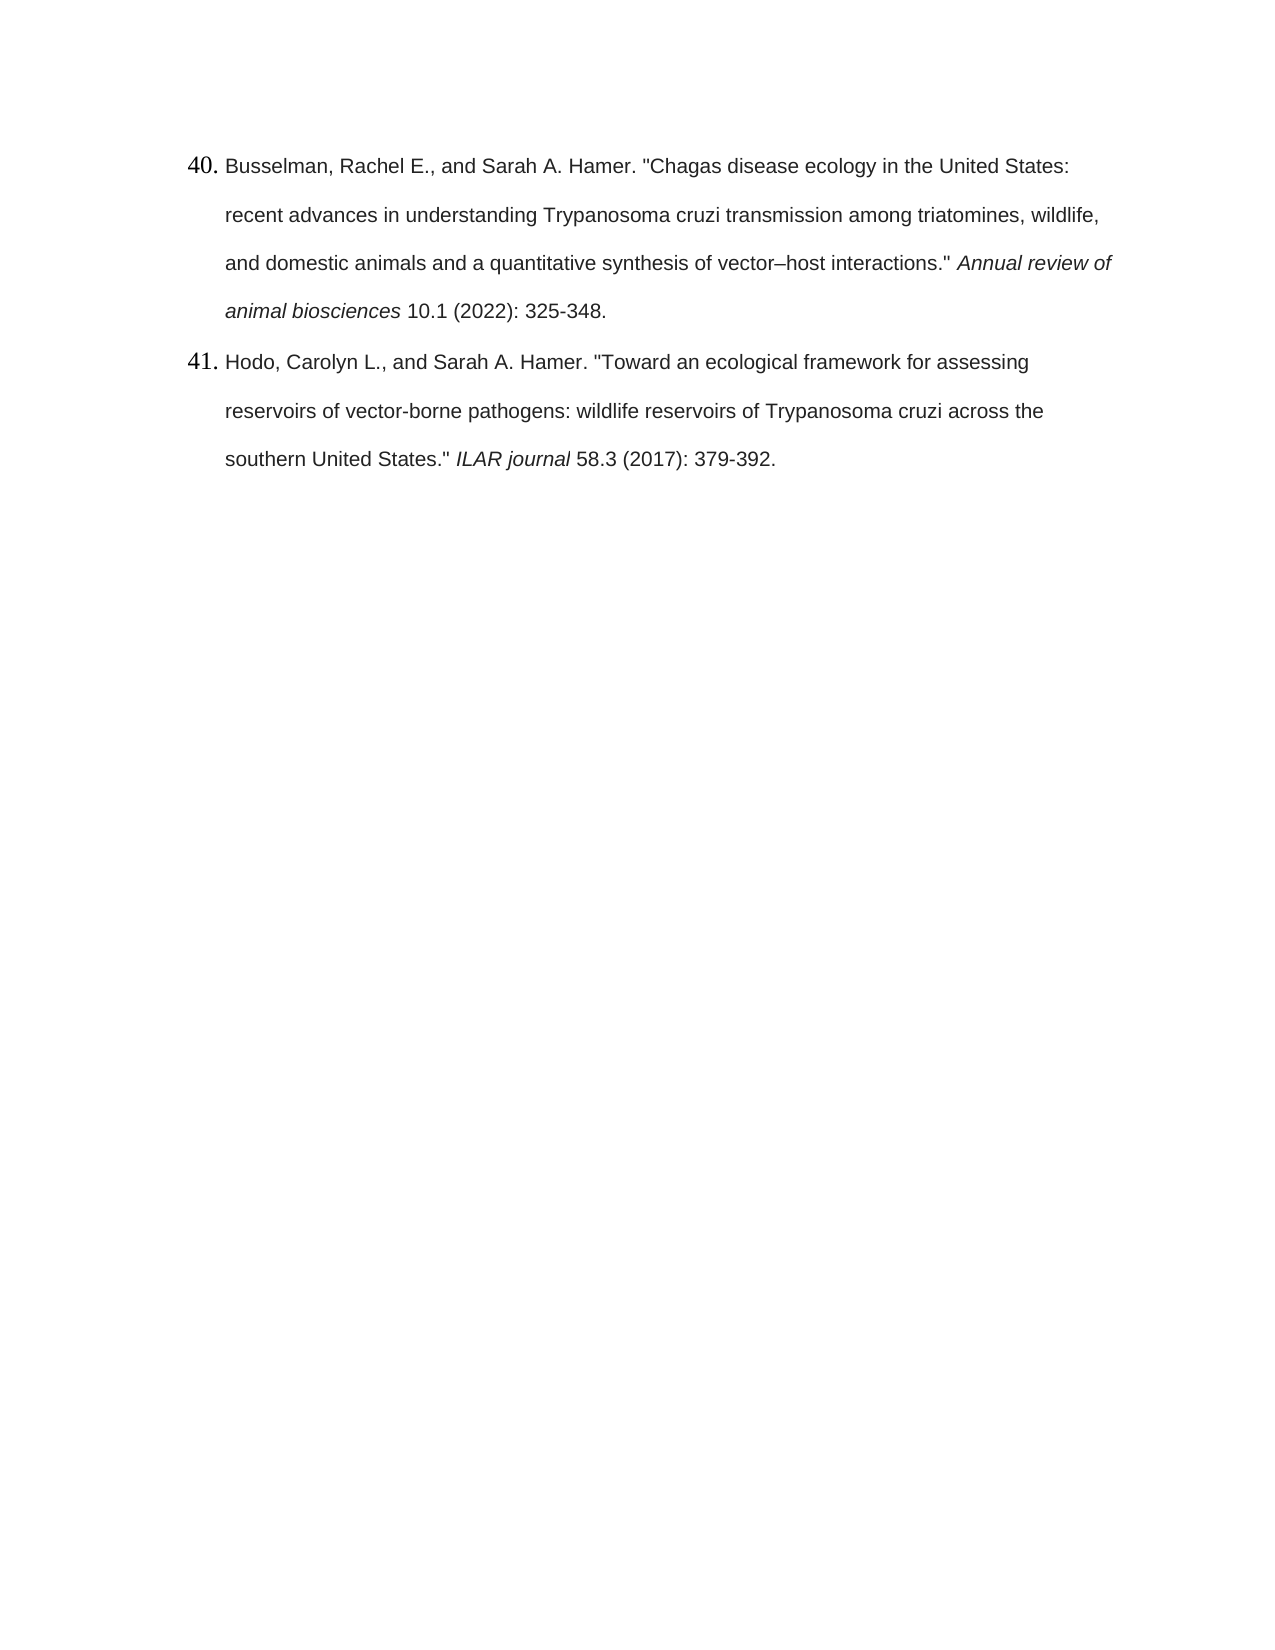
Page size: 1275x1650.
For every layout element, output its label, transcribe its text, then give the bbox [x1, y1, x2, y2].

list Busselman, Rachel E., and Sarah A. Hamer. "Chagas disease ecology in the United States: recent advances in understanding Trypanosoma cruzi transmission among triatomines, wildlife, and domestic animals and a quantitative synthesis of vector–host interactions." Annual review of animal biosciences 10.1 (2022): 325-348. [187, 150, 1125, 322]
list Hodo, Carolyn L., and Sarah A. Hamer. "Toward an ecological framework for assessing reservoirs of vector-borne pathogens: wildlife reservoirs of Trypanosoma cruzi across the southern United States." ILAR journal 58.3 (2017): 379-392. [187, 346, 1125, 471]
